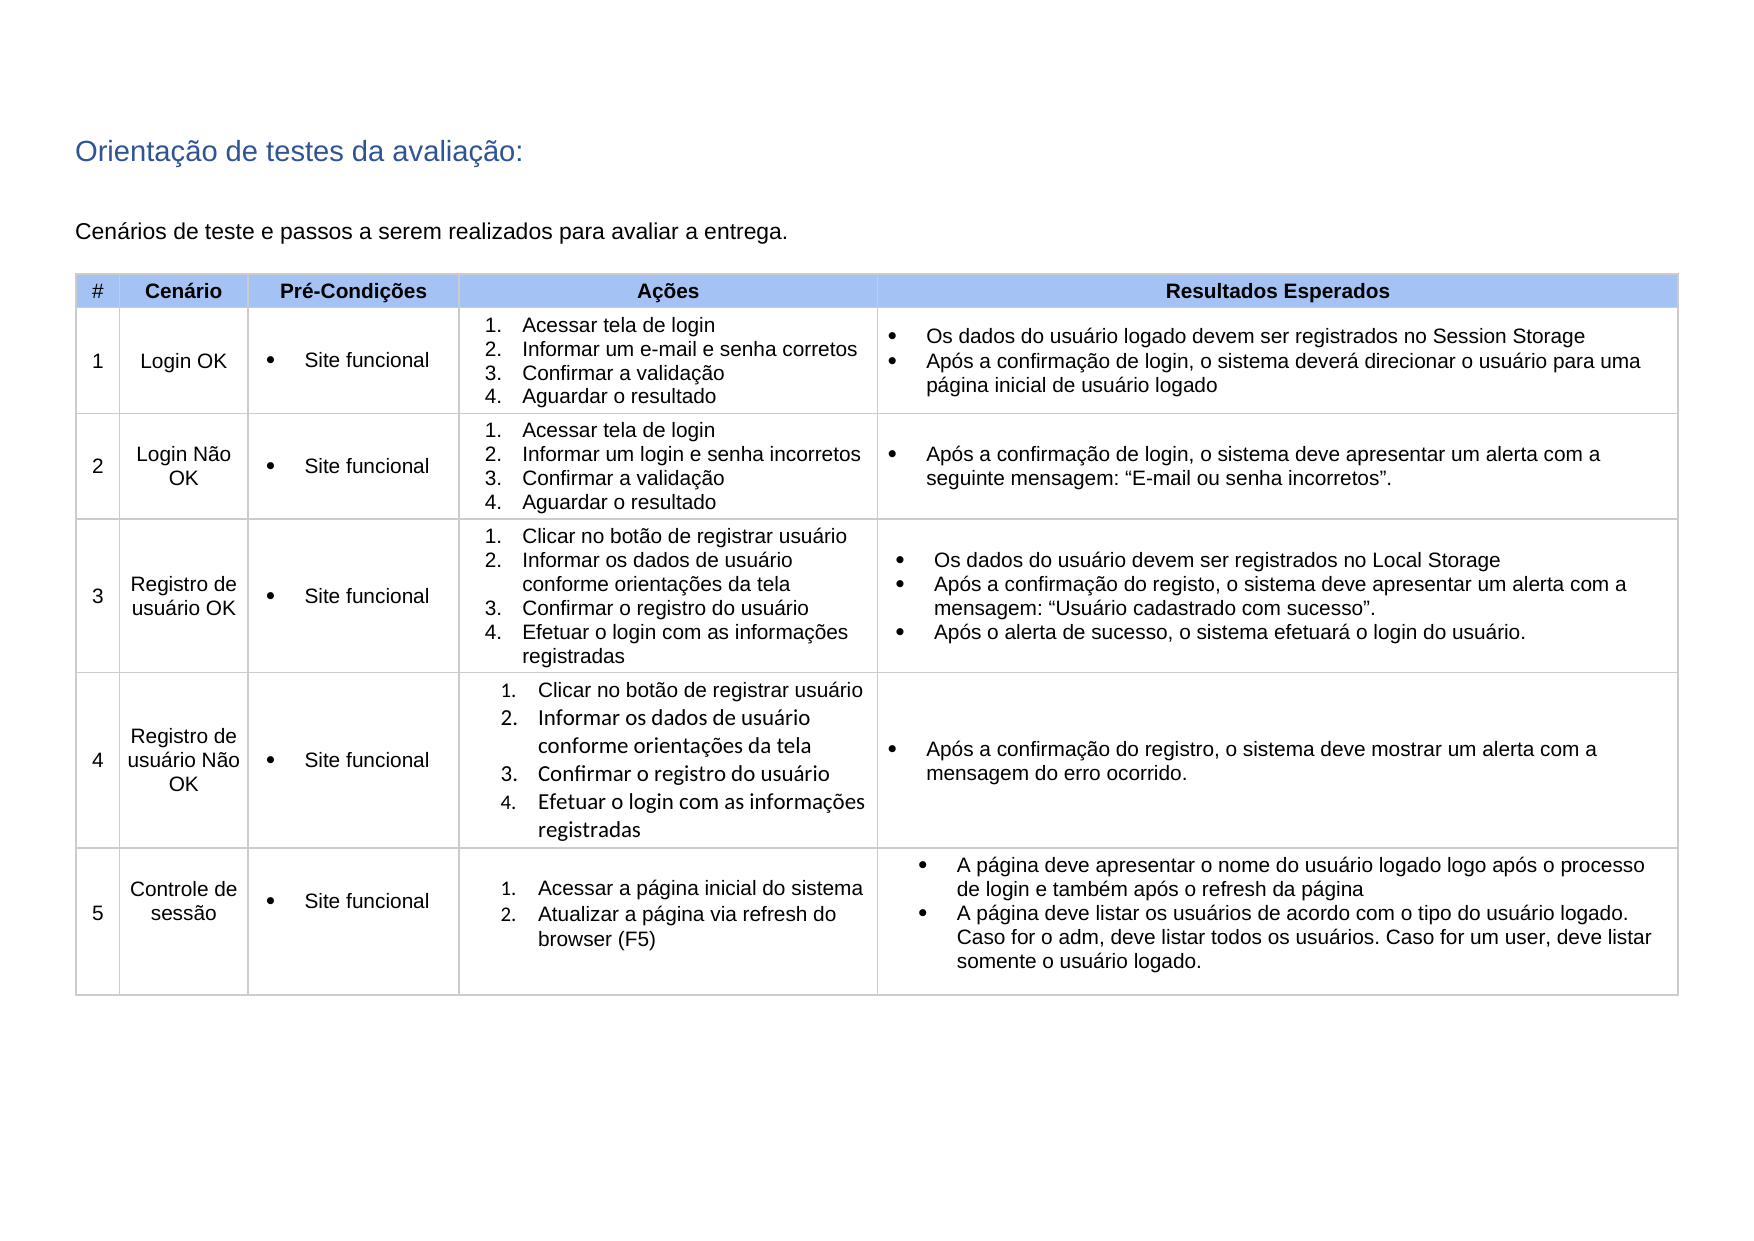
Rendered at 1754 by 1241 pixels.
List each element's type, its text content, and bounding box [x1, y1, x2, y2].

table_cell Login OK [120, 308, 247, 412]
table_cell 2 [77, 414, 119, 518]
table_cell Os dados do usuário logado devem ser registrados no Session Storage Após a confirmação de login, o sistema deverá direcionar o usuário para uma página inicial de usuário logado [878, 308, 1677, 412]
table_header Cenário [120, 275, 247, 307]
table_cell Site funcional [249, 308, 458, 412]
table_cell Acessar tela de login Informar um e-mail e senha corretos Confirmar a validação Aguardar o resultado [460, 308, 877, 412]
table_header # [77, 275, 119, 307]
table_cell Os dados do usuário devem ser registrados no Local Storage Após a confirmação do registo, o sistema deve apresentar um alerta com a mensagem: “Usuário cadastrado com sucesso”. Após o alerta de sucesso, o sistema efetuará o login do usuário. [878, 520, 1677, 672]
table_cell Acessar tela de login Informar um login e senha incorretos Confirmar a validação Aguardar o resultado [460, 414, 877, 518]
subtitle Orientação de testes da avaliação: [75, 134, 1679, 167]
table_cell Clicar no botão de registrar usuário Informar os dados de usuário conforme orientações da tela Confirmar o registro do usuário Efetuar o login com as informações registradas [460, 520, 877, 672]
table_cell Registro de usuário OK [120, 520, 247, 672]
table_cell A página deve apresentar o nome do usuário logado logo após o processo de login e também após o refresh da página A página deve listar os usuários de acordo com o tipo do usuário logado. Caso for o adm, deve listar todos os usuários. Caso for um user, deve listar somente o usuário logado. [878, 849, 1677, 994]
text Cenários de teste e passos a serem realizados para avaliar a entrega. [75, 218, 1679, 244]
table_cell 4 [77, 673, 119, 847]
table_cell Registro de usuário Não OK [120, 673, 247, 847]
table_cell Site funcional [249, 673, 458, 847]
table_cell Após a confirmação de login, o sistema deve apresentar um alerta com a seguinte mensagem: “E-mail ou senha incorretos”. [878, 414, 1677, 518]
table_cell Site funcional [249, 414, 458, 518]
table_cell Após a confirmação do registro, o sistema deve mostrar um alerta com a mensagem do erro ocorrido. [878, 673, 1677, 847]
table_cell Clicar no botão de registrar usuário Informar os dados de usuário conforme orientações da tela Confirmar o registro do usuário Efetuar o login com as informações registradas [460, 673, 877, 847]
table_cell 3 [77, 520, 119, 672]
table_header Ações [460, 275, 877, 307]
table_header Resultados Esperados [878, 275, 1677, 307]
table_cell Controle de sessão [120, 849, 247, 994]
table_cell Site funcional [249, 520, 458, 672]
table_cell 5 [77, 849, 119, 994]
table_cell Acessar a página inicial do sistema Atualizar a página via refresh do browser (F5) [460, 849, 877, 994]
table_cell Site funcional [249, 849, 458, 994]
table_cell 1 [77, 308, 119, 412]
table_cell Login Não OK [120, 414, 247, 518]
table_header Pré-Condições [249, 275, 458, 307]
